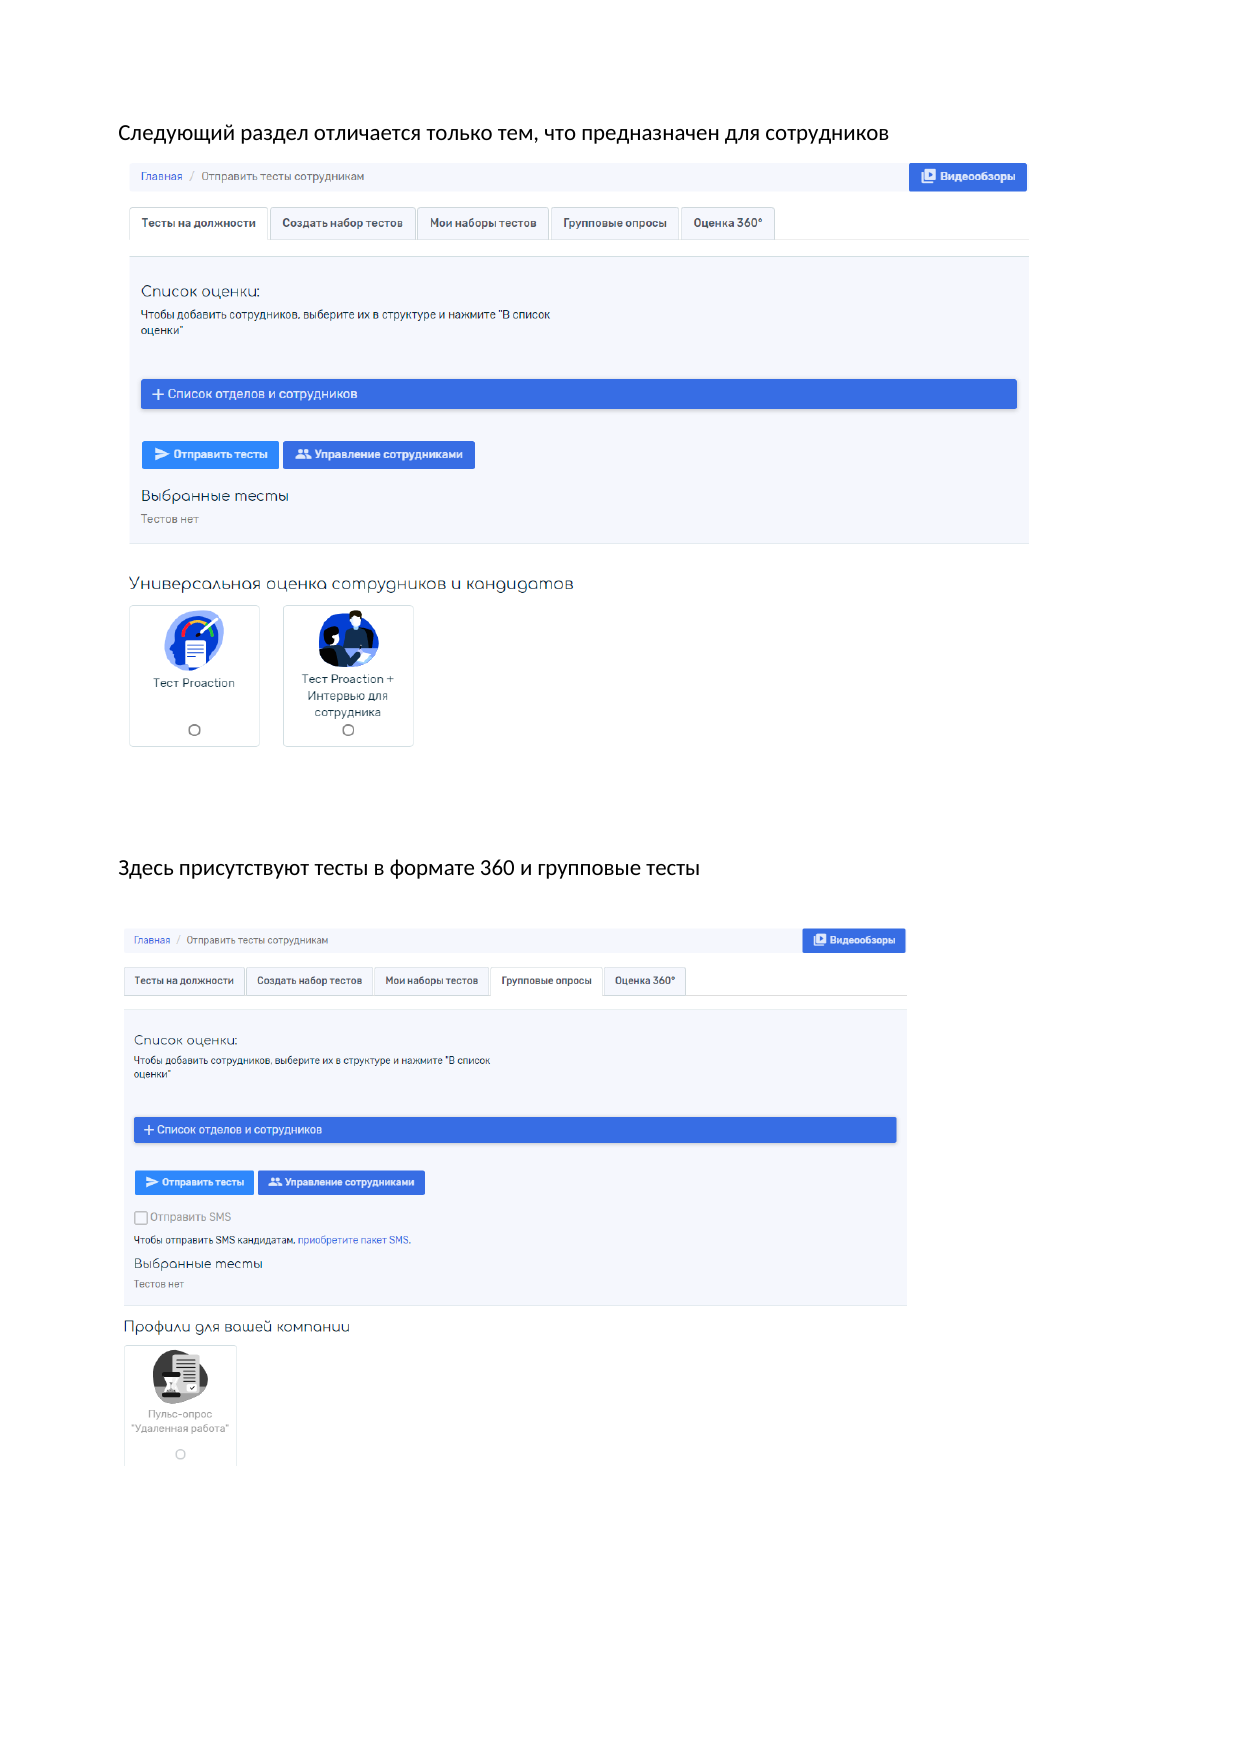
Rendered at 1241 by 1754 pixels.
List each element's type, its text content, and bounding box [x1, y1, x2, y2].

picture [118, 917, 912, 1466]
picture [118, 150, 1033, 753]
text Следующий раздел отличается только тем, что предназначен для сотрудников [118, 118, 1122, 146]
text Здесь присутствуют тесты в формате 360 и групповые тесты [118, 853, 1122, 881]
